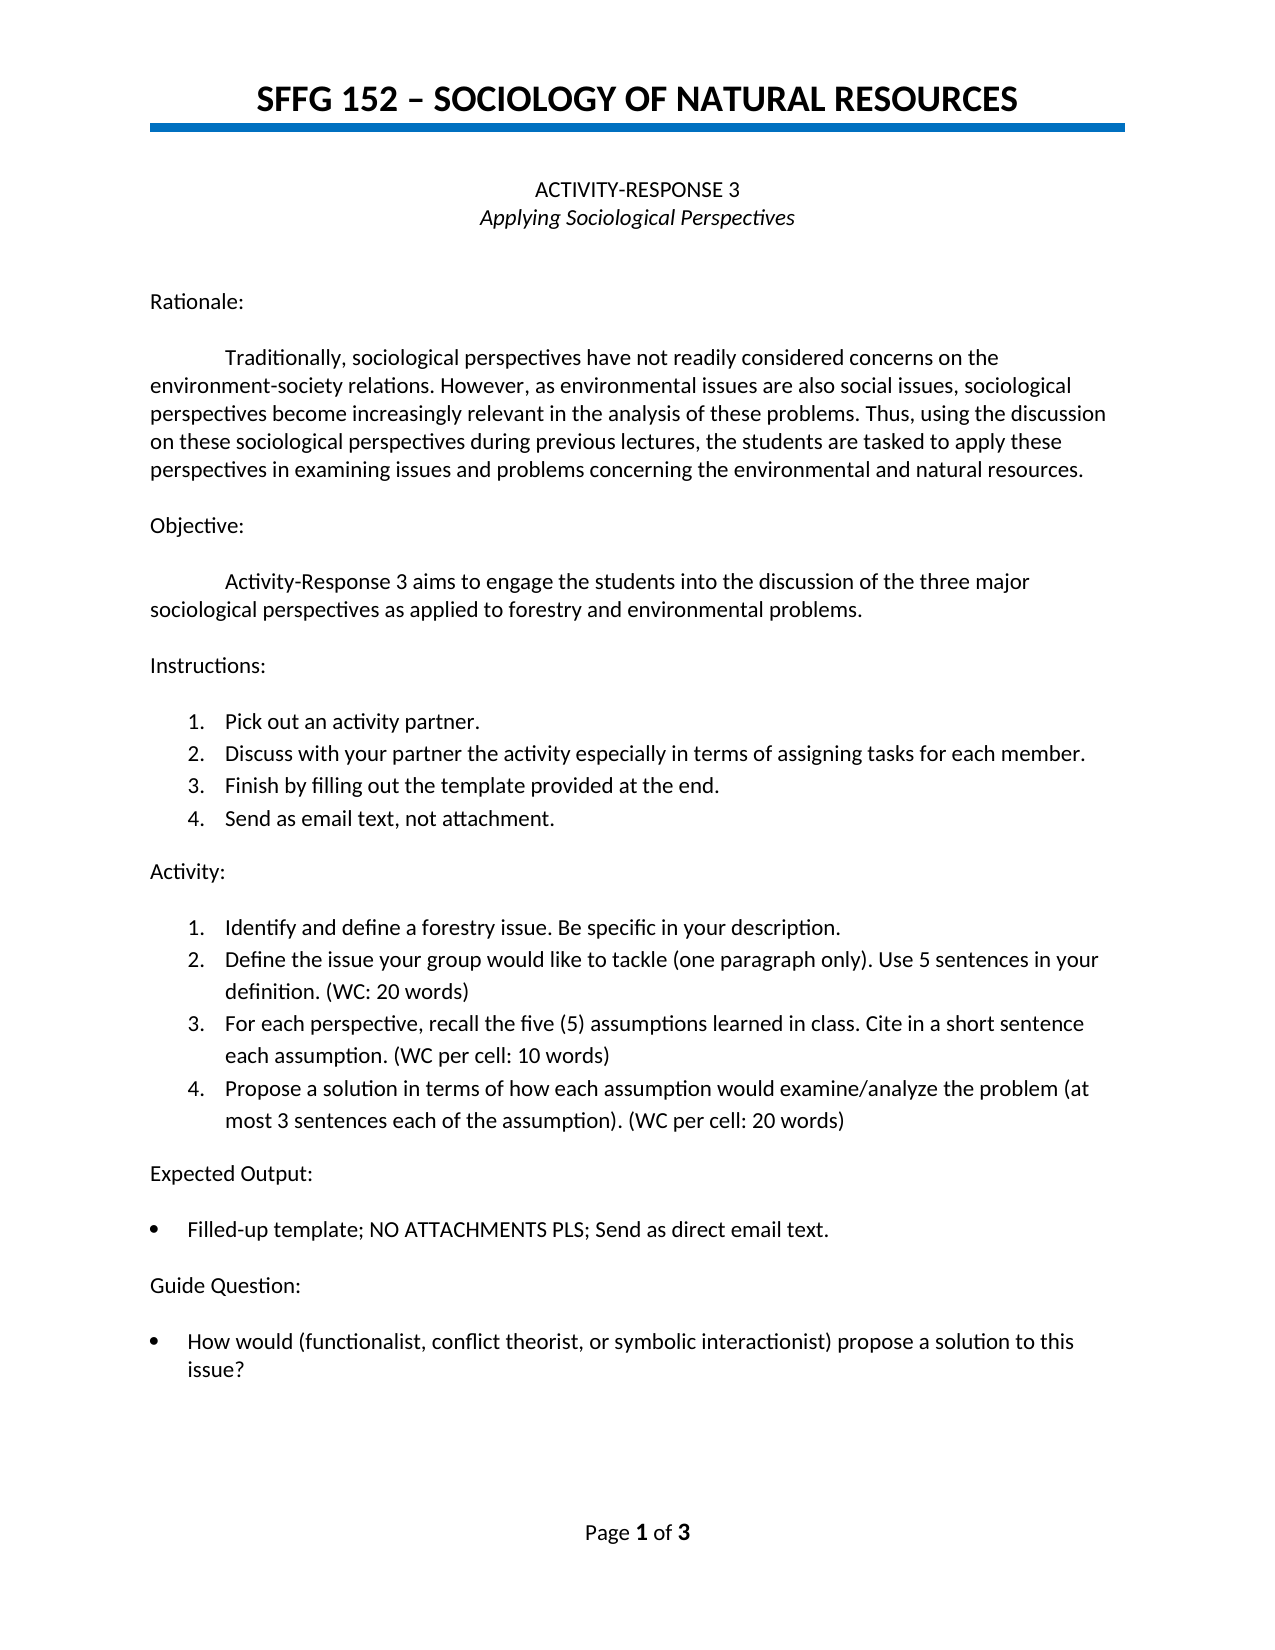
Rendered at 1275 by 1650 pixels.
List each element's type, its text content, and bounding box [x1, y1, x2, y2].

list Propose a solution in terms of how each assumption would examine/analyze the problem (at most 3 sentences each of the assumption). (WC per cell: 20 words) [187, 1074, 1125, 1134]
text Traditionally, sociological perspectives have not readily considered concerns on the environment-society relations. However, as environmental issues are also social issues, sociological perspectives become increasingly relevant in the analysis of these problems. Thus, using the discussion on these sociological perspectives during previous lectures, the students are tasked to apply these perspectives in examining issues and problems concerning the environmental and natural resources. [150, 343, 1125, 483]
text Activity: [150, 857, 1125, 885]
list Finish by filling out the template provided at the end. [187, 772, 1125, 799]
text Objective: [150, 511, 1125, 539]
list Pick out an activity partner. [187, 707, 1125, 735]
list Define the issue your group would like to tackle (one paragraph only). Use 5 sentences in your definition. (WC: 20 words) [187, 945, 1125, 1005]
list How would (functionalist, conflict theorist, or symbolic interactionist) propose a solution to this issue? [150, 1327, 1125, 1383]
list For each perspective, recall the five (5) assumptions learned in class. Cite in a short sentence each assumption. (WC per cell: 10 words) [187, 1009, 1125, 1069]
text Expected Output: [150, 1159, 1125, 1187]
list Send as email text, not attachment. [187, 804, 1125, 832]
text Instructions: [150, 651, 1125, 679]
text Rationale: [150, 287, 1125, 315]
text Applying Sociological Perspectives [150, 203, 1125, 231]
list Identify and define a forestry issue. Be specific in your description. [187, 913, 1125, 941]
list Filled-up template; NO ATTACHMENTS PLS; Send as direct email text. [150, 1215, 1125, 1243]
text Guide Question: [150, 1271, 1125, 1299]
list Discuss with your partner the activity especially in terms of assigning tasks for each member. [187, 739, 1125, 767]
text Activity-Response 3 aims to engage the students into the discussion of the three major sociological perspectives as applied to forestry and environmental problems. [150, 567, 1125, 623]
text ACTIVITY-RESPONSE 3 [150, 175, 1125, 203]
